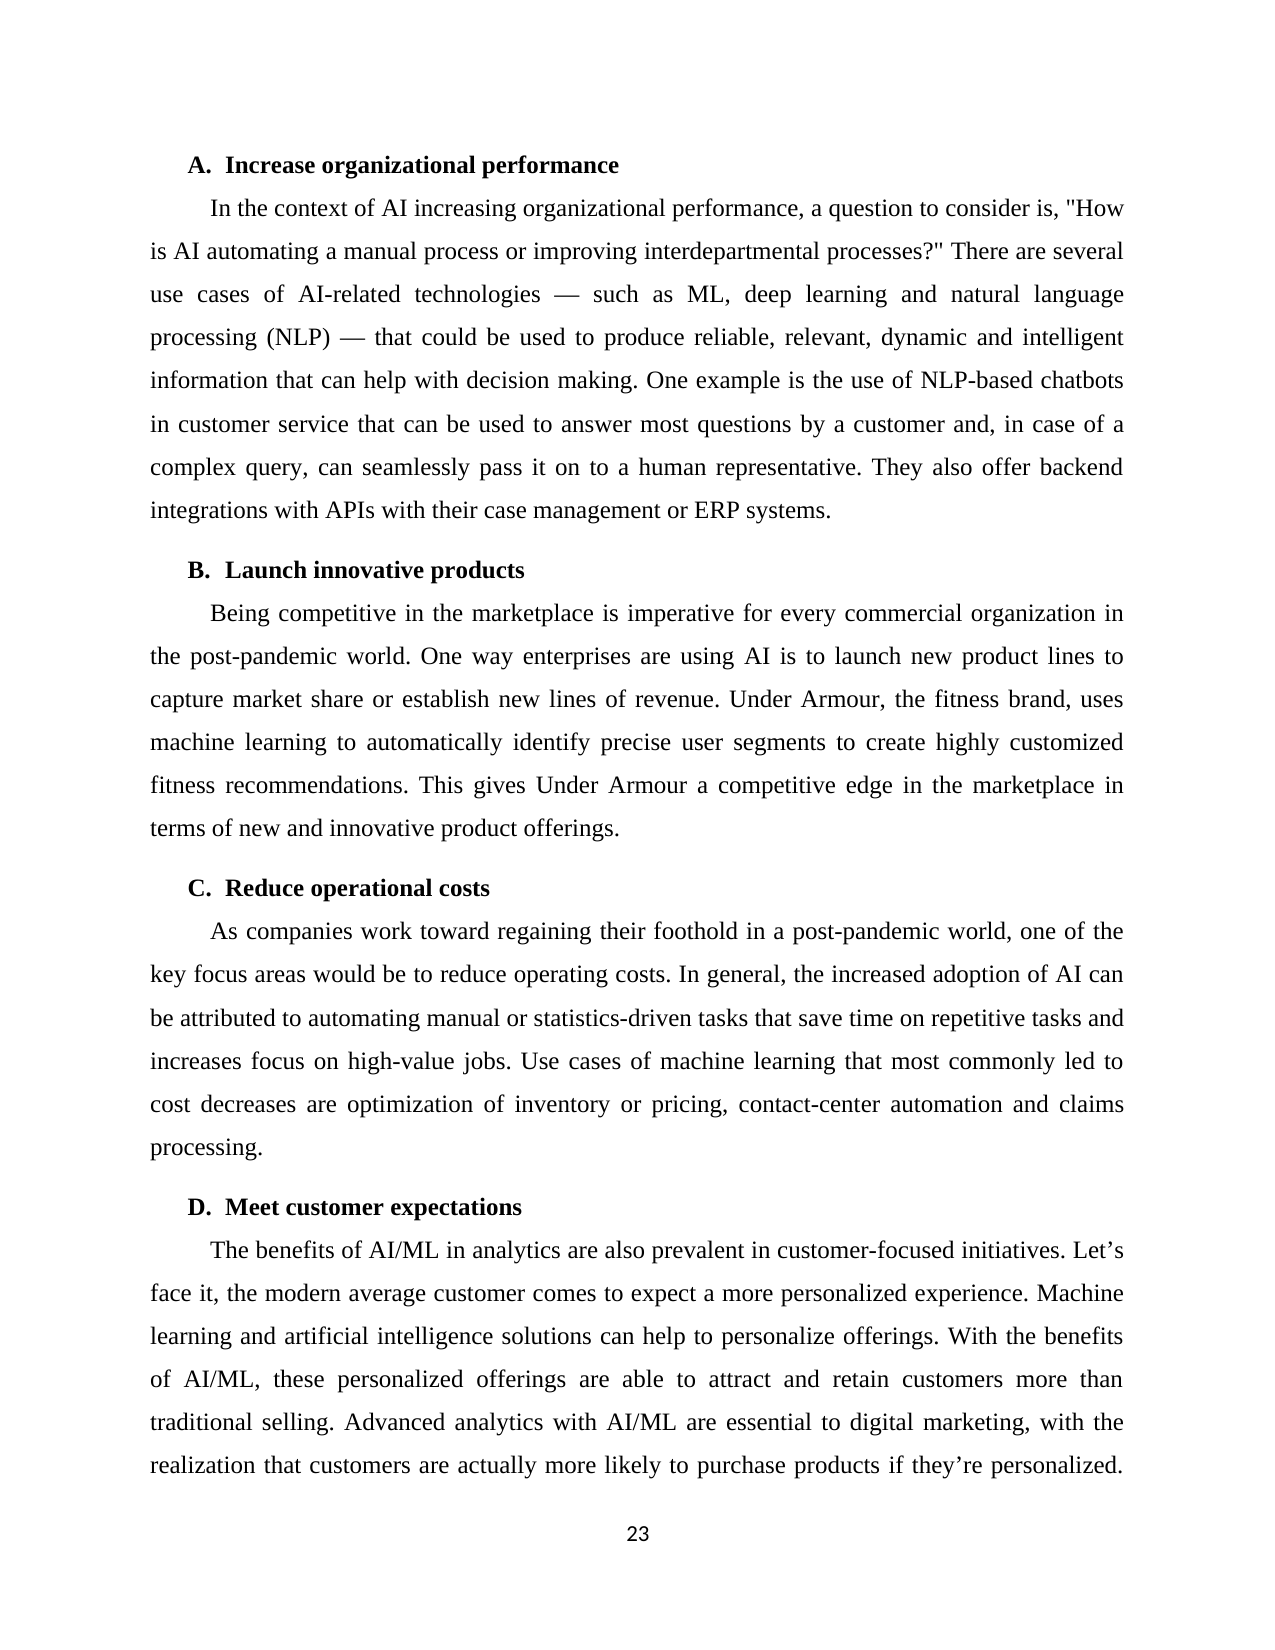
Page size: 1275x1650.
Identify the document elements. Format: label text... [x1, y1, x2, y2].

list Reduce operational costs [187, 873, 1125, 902]
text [150, 1235, 1125, 1479]
text In the context of AI increasing organizational performance, a question to consider is, "How is AI automating a manual process or improving interdepartmental processes?" There are several use cases of AI-related technologies — such as ML, deep learning and natural language processing (NLP) — that could be used to produce reliable, relevant, dynamic and intelligent information that can help with decision making. One example is the use of NLP-based chatbots in customer service that can be used to answer most questions by a customer and, in case of a complex query, can seamlessly pass it on to a human representative. They also offer backend integrations with APIs with their case management or ERP systems. [150, 193, 1125, 524]
text Being competitive in the marketplace is imperative for every commercial organization in the post-pandemic world. One way enterprises are using AI is to launch new product lines to capture market share or establish new lines of revenue. Under Armour, the fitness brand, uses machine learning to automatically identify precise user segments to create highly customized fitness recommendations. This gives Under Armour a competitive edge in the marketplace in terms of new and innovative product offerings. [150, 598, 1125, 842]
list Increase organizational performance [187, 150, 1125, 179]
text As companies work toward regaining their foothold in a post-pandemic world, one of the key focus areas would be to reduce operating costs. In general, the increased adoption of AI can be attributed to automating manual or statistics-driven tasks that save time on repetitive tasks and increases focus on high-value jobs. Use cases of machine learning that most commonly led to cost decreases are optimization of inventory or pricing, contact-center automation and claims processing. [150, 916, 1125, 1161]
list Launch innovative products [187, 555, 1125, 583]
list Meet customer expectations [187, 1192, 1125, 1221]
